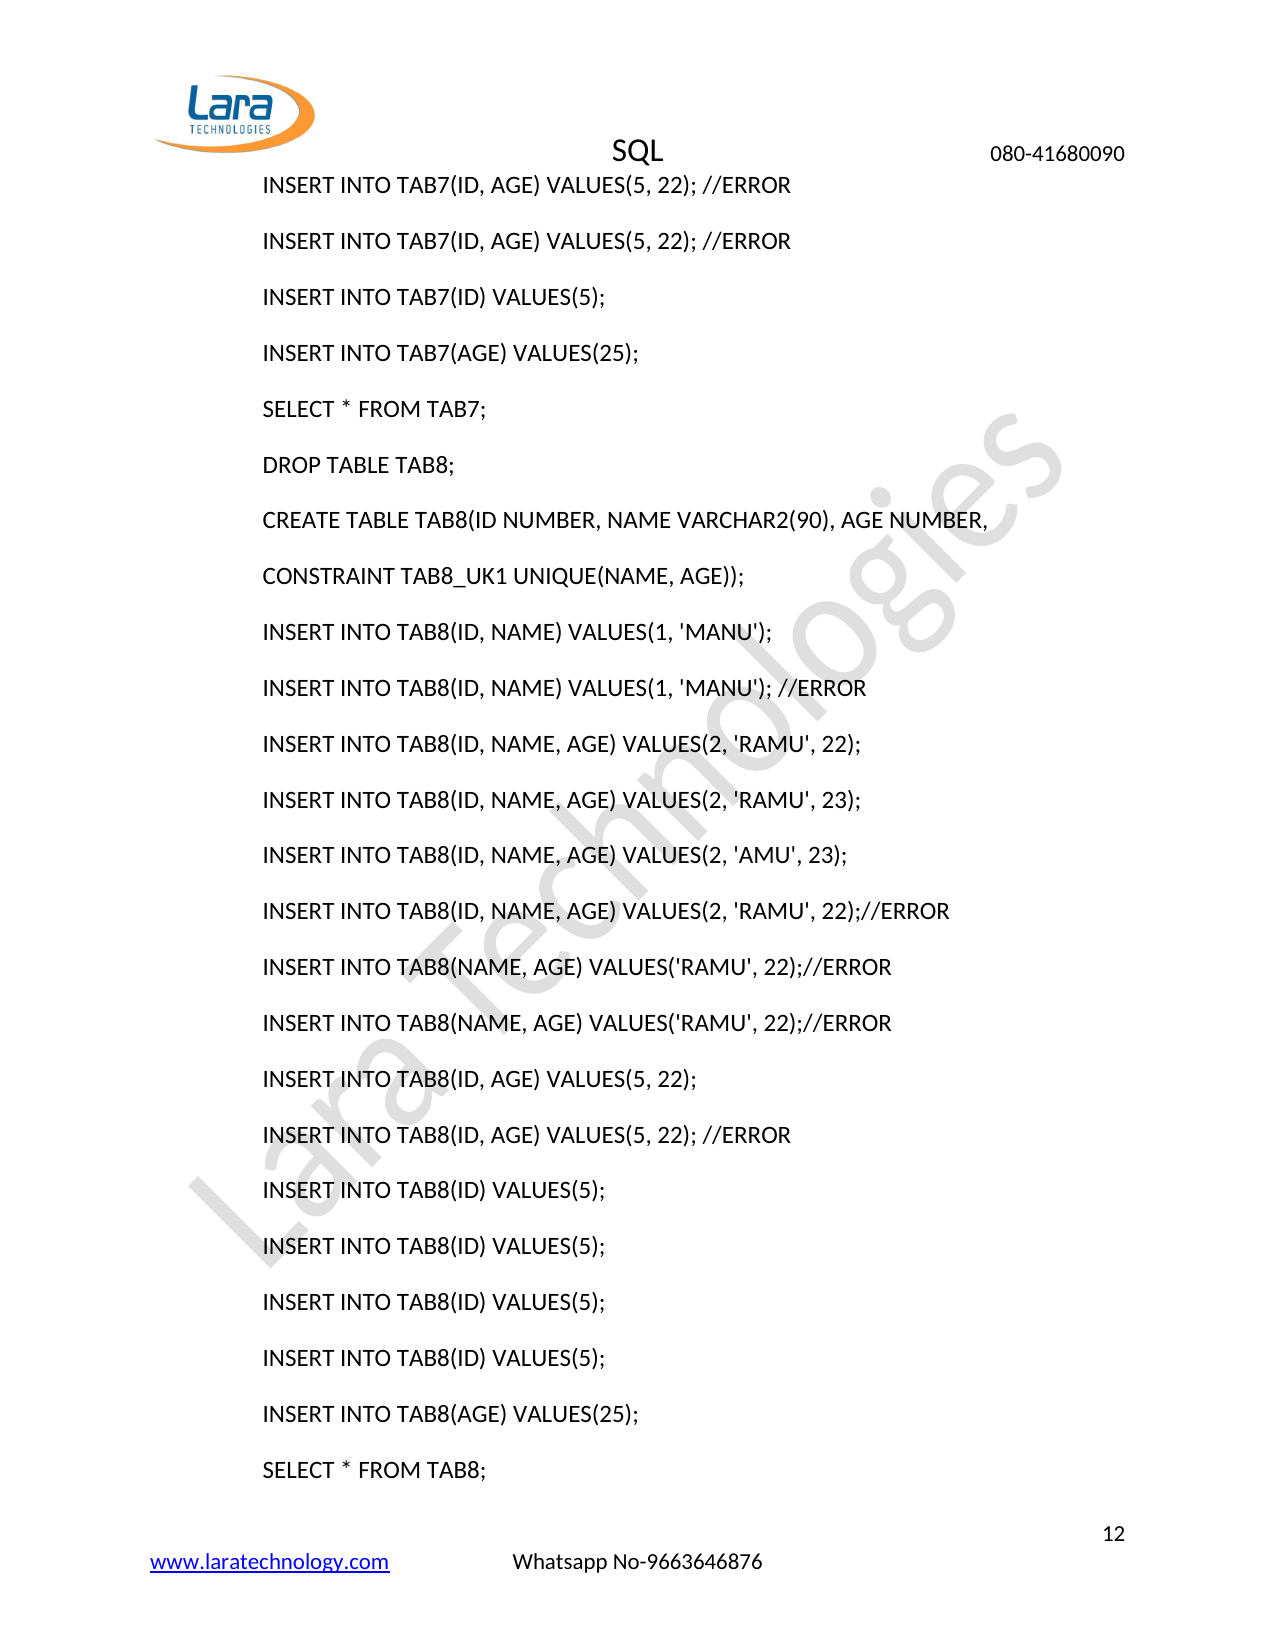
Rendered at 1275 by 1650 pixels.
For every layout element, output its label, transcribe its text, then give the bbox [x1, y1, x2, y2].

text INSERT INTO TAB8(ID, NAME, AGE) VALUES(2, 'AMU', 23); [262, 840, 1125, 870]
text SELECT * FROM TAB8; [262, 1454, 1125, 1484]
text INSERT INTO TAB8(ID, NAME, AGE) VALUES(2, 'RAMU', 22);//ERROR [262, 896, 1125, 926]
text INSERT INTO TAB8(ID, AGE) VALUES(5, 22); //ERROR [262, 1119, 1125, 1149]
text INSERT INTO TAB8(ID, NAME) VALUES(1, 'MANU'); [262, 616, 1125, 647]
text INSERT INTO TAB8(ID, AGE) VALUES(5, 22); [262, 1063, 1125, 1093]
text INSERT INTO TAB8(ID) VALUES(5); [262, 1175, 1125, 1205]
text INSERT INTO TAB8(ID, NAME, AGE) VALUES(2, 'RAMU', 23); [262, 784, 1125, 814]
text INSERT INTO TAB7(ID, AGE) VALUES(5, 22); //ERROR [262, 226, 1125, 256]
text INSERT INTO TAB8(AGE) VALUES(25); [262, 1398, 1125, 1428]
text INSERT INTO TAB8(NAME, AGE) VALUES('RAMU', 22);//ERROR [262, 1007, 1125, 1038]
text INSERT INTO TAB8(ID) VALUES(5); [262, 1286, 1125, 1317]
text INSERT INTO TAB8(ID, NAME, AGE) VALUES(2, 'RAMU', 22); [262, 728, 1125, 758]
text INSERT INTO TAB8(NAME, AGE) VALUES('RAMU', 22);//ERROR [262, 951, 1125, 982]
text INSERT INTO TAB8(ID) VALUES(5); [262, 1231, 1125, 1261]
text INSERT INTO TAB7(ID, AGE) VALUES(5, 22); //ERROR [262, 170, 1125, 200]
text SELECT * FROM TAB7; [262, 393, 1125, 423]
text DROP TABLE TAB8; [262, 449, 1125, 479]
text INSERT INTO TAB8(ID) VALUES(5); [262, 1342, 1125, 1373]
picture [150, 75, 319, 162]
text INSERT INTO TAB8(ID, NAME) VALUES(1, 'MANU'); //ERROR [262, 672, 1125, 703]
text INSERT INTO TAB7(ID) VALUES(5); [262, 281, 1125, 312]
text CREATE TABLE TAB8(ID NUMBER, NAME VARCHAR2(90), AGE NUMBER, [262, 505, 1125, 535]
text CONSTRAINT TAB8_UK1 UNIQUE(NAME, AGE)); [262, 561, 1125, 591]
text INSERT INTO TAB7(AGE) VALUES(25); [262, 337, 1125, 368]
